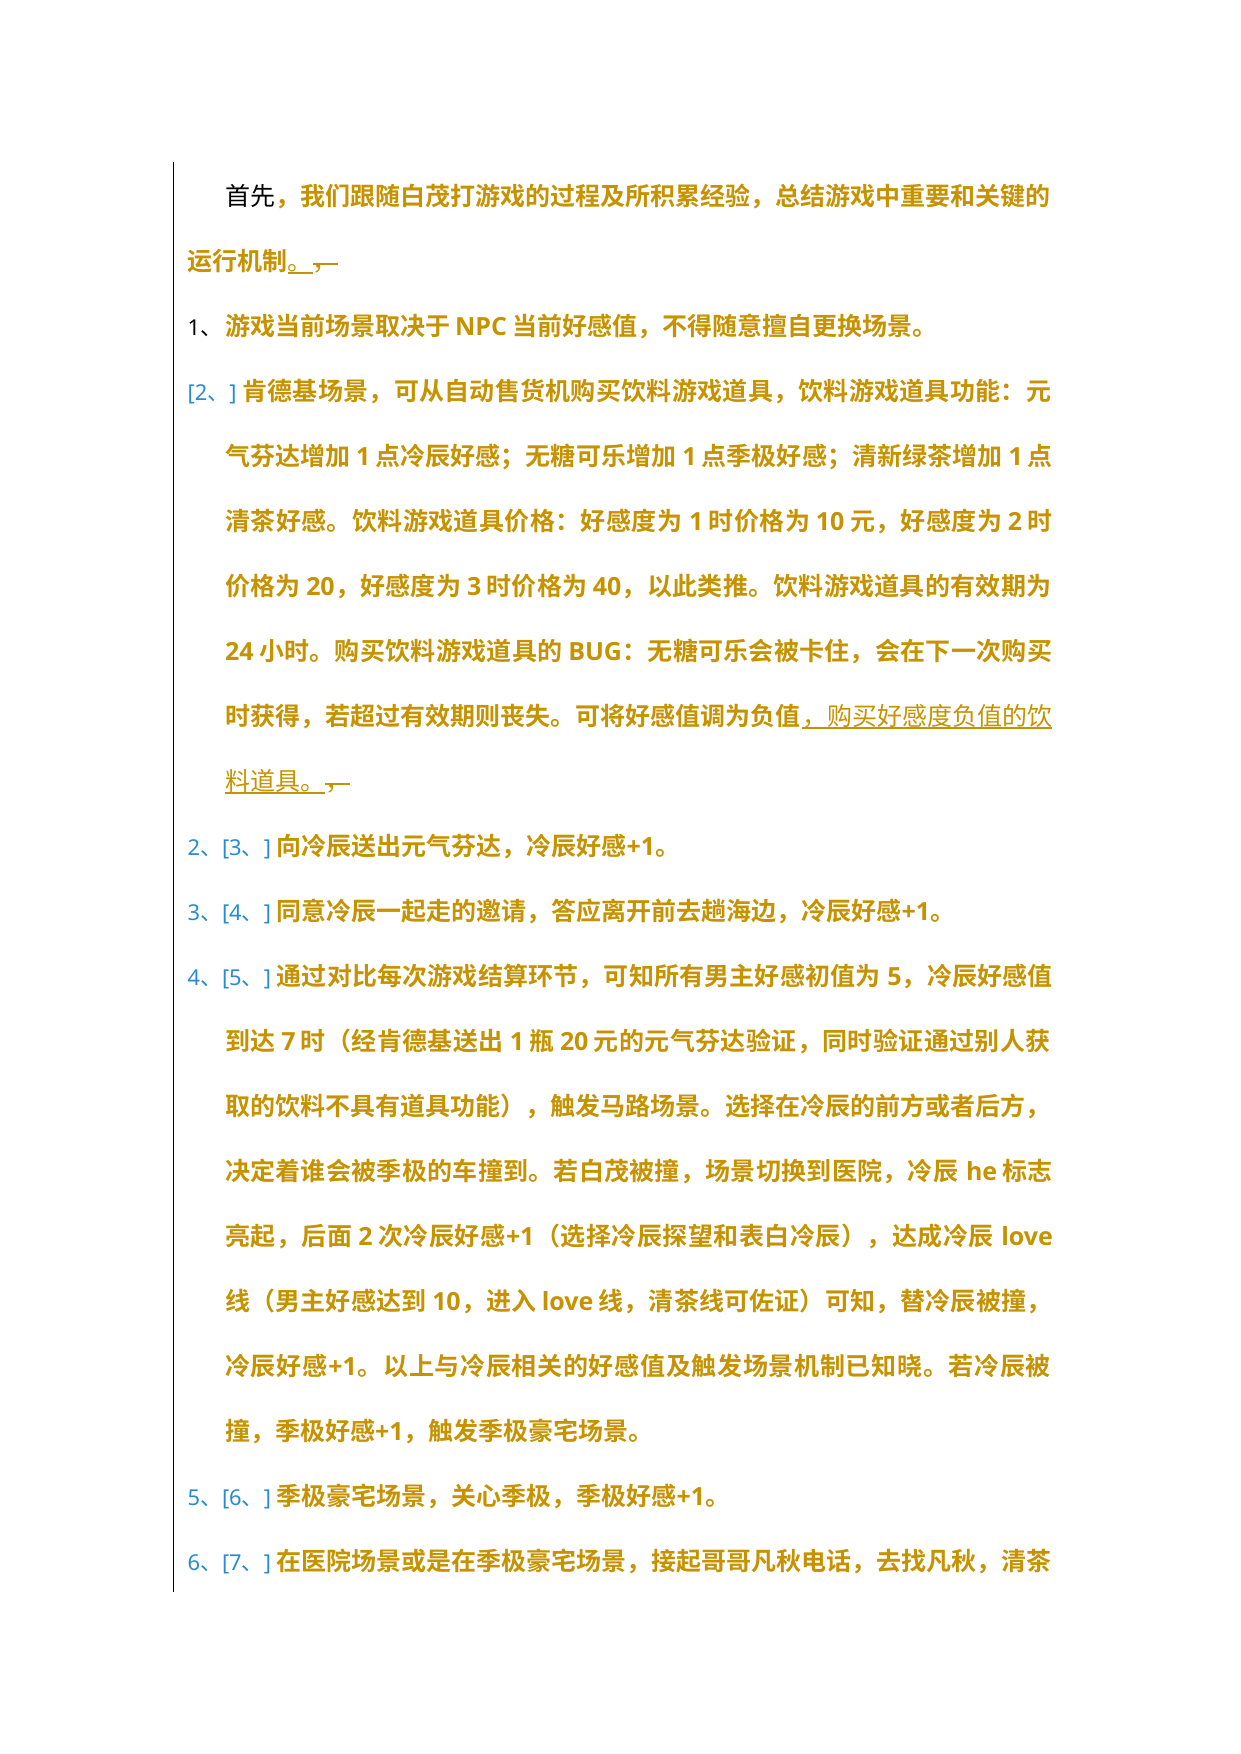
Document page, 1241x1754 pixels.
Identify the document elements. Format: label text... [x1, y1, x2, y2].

list 向冷辰送出元气芬达，冷辰好感+1。 [187, 812, 1053, 877]
list 季极豪宅场景，关心季极，季极好感+1。 [187, 1462, 1053, 1527]
list 游戏当前场景取决于NPC当前好感值，不得随意擅自更换场景。 [187, 292, 1053, 357]
list 通过对比每次游戏结算环节，可知所有男主好感初值为5，冷辰好感值到达7时（经肯德基送出1瓶20元的元气芬达验证，同时验证通过别人获取的饮料不具有道具功能），触发马路场景。选择在冷辰的前方或者后方，决定着谁会被季极的车撞到。若白茂被撞，场景切换到医院，冷辰he标志亮起，后面2次冷辰好感+1（选择冷辰探望和表白冷辰），达成冷辰love线（男主好感达到10，进入love线，清茶线可佐证）可知，替冷辰被撞，冷辰好感+1。以上与冷辰相关的好感值及触发场景机制已知晓。若冷辰被撞，季极好感+1，触发季极豪宅场景。 [187, 942, 1053, 1462]
list 同意冷辰一起走的邀请，答应离开前去趟海边，冷辰好感+1。 [187, 877, 1053, 942]
text 首先，我们跟随白茂打游戏的过程及所积累经验，总结游戏中重要和关键的运行机制 [187, 162, 1053, 292]
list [187, 1527, 1053, 1592]
list 肯德基场景，可从自动售货机购买饮料游戏道具，饮料游戏道具功能：元气芬达增加1点冷辰好感；无糖可乐增加1点季极好感；清新绿茶增加1点清茶好感。饮料游戏道具价格：好感度为1时价格为10元，好感度为2时价格为20，好感度为3时价格为40，以此类推。饮料游戏道具的有效期为24小时。购买饮料游戏道具的BUG：无糖可乐会被卡住，会在下一次购买时获得，若超过有效期则丧失。可将好感值调为负值 [187, 357, 1053, 812]
